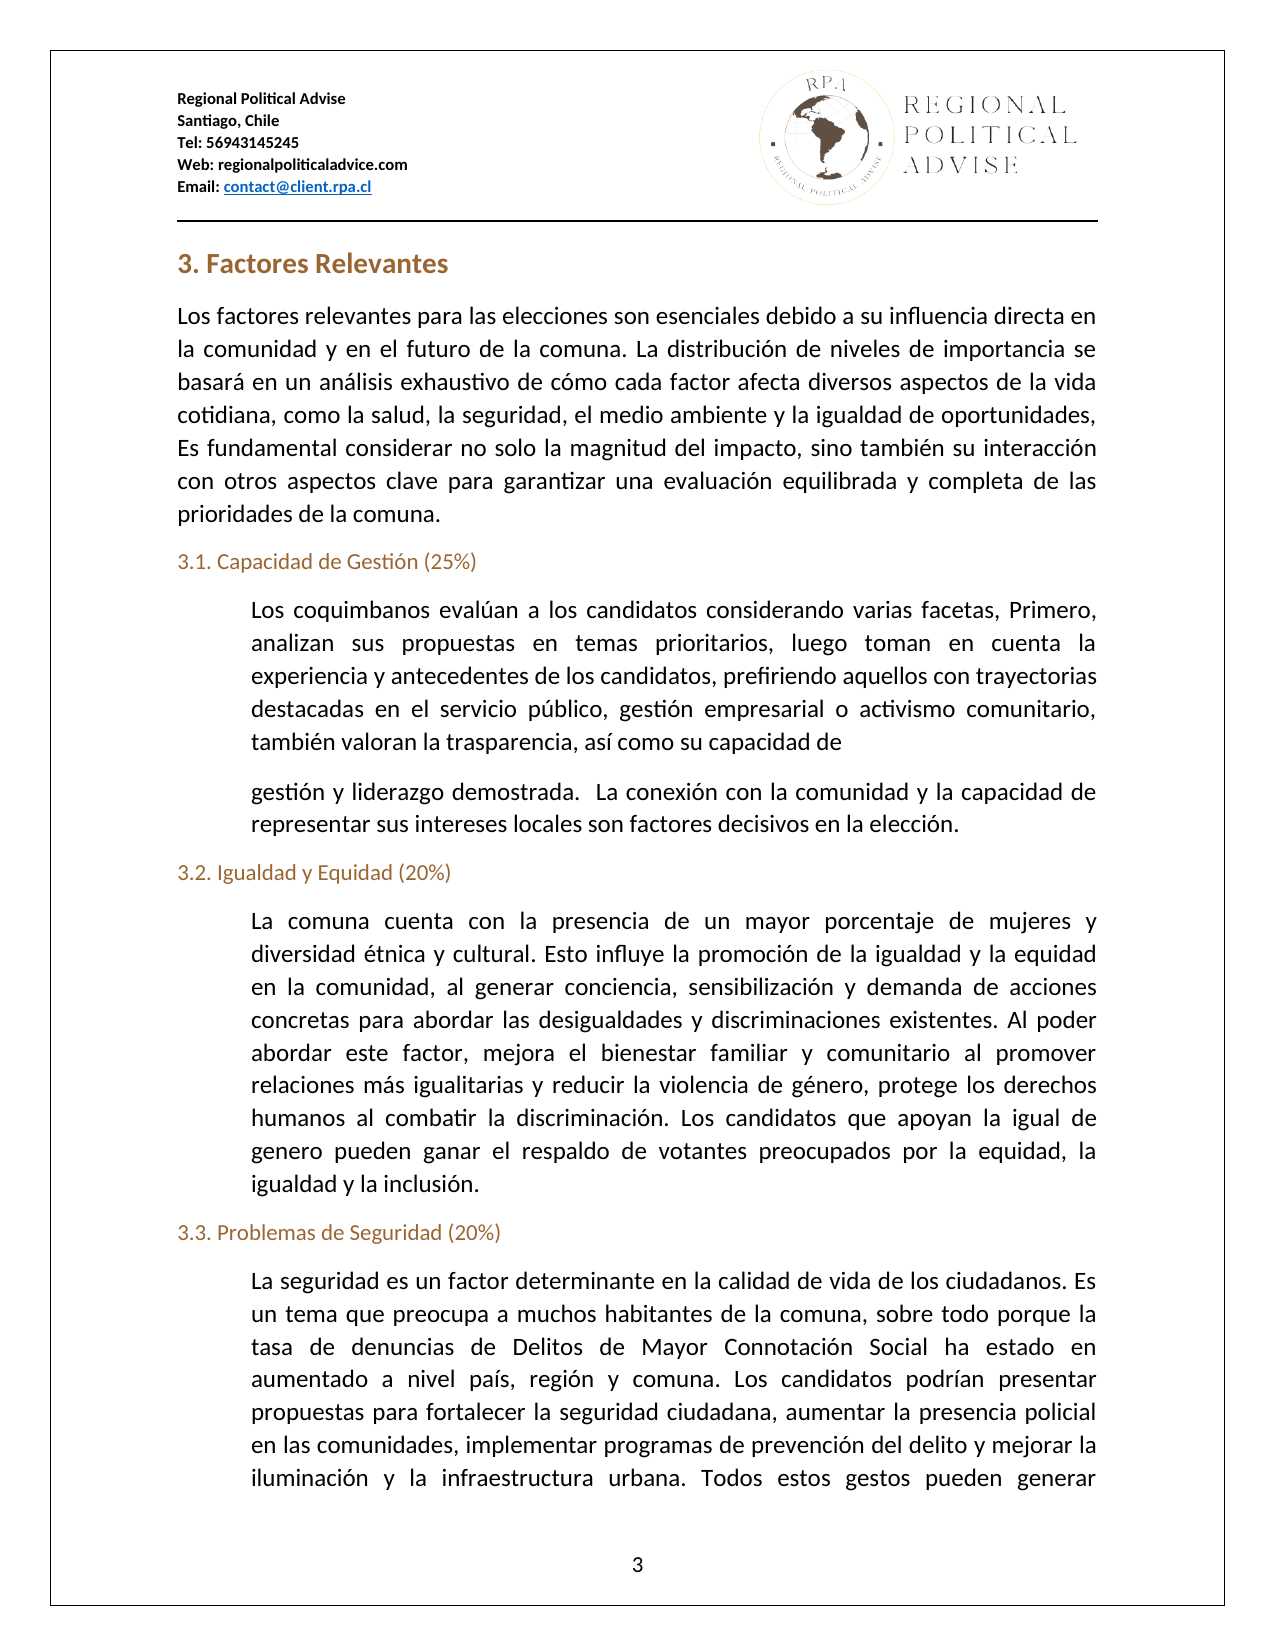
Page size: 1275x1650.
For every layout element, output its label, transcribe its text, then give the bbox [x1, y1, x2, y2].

text Los factores relevantes para las elecciones son esenciales debido a su influencia directa en la comunidad y en el futuro de la comuna. La distribución de niveles de importancia se basará en un análisis exhaustivo de cómo cada factor afecta diversos aspectos de la vida cotidiana, como la salud, la seguridad, el medio ambiente y la igualdad de oportunidades, Es fundamental considerar no solo la magnitud del impacto, sino también su interacción con otros aspectos clave para garantizar una evaluación equilibrada y completa de las prioridades de la comuna. [177, 300, 1098, 528]
text La comuna cuenta con la presencia de un mayor porcentaje de mujeres y diversidad étnica y cultural. Esto influye la promoción de la igualdad y la equidad en la comunidad, al generar conciencia, sensibilización y demanda de acciones concretas para abordar las desigualdades y discriminaciones existentes. Al poder abordar este factor, mejora el bienestar familiar y comunitario al promover relaciones más igualitarias y reducir la violencia de género, protege los derechos humanos al combatir la discriminación. Los candidatos que apoyan la igual de genero pueden ganar el respaldo de votantes preocupados por la equidad, la igualdad y la inclusión. [251, 905, 1098, 1199]
text 3.1. Capacidad de Gestión (25%) [177, 547, 1098, 576]
text 3.2. Igualdad y Equidad (20%) [177, 858, 1098, 886]
picture [747, 66, 1098, 208]
text gestión y liderazgo demostrada. La conexión con la comunidad y la capacidad de representar sus intereses locales son factores decisivos en la elección. [251, 776, 1098, 839]
text 3.3. Problemas de Seguridad (20%) [177, 1218, 1098, 1246]
text 3. Factores Relevantes [177, 245, 1098, 281]
text Los coquimbanos evalúan a los candidatos considerando varias facetas, Primero, analizan sus propuestas en temas prioritarios, luego toman en cuenta la experiencia y antecedentes de los candidatos, prefiriendo aquellos con trayectorias destacadas en el servicio público, gestión empresarial o activismo comunitario, también valoran la trasparencia, así como su capacidad de [251, 594, 1098, 757]
